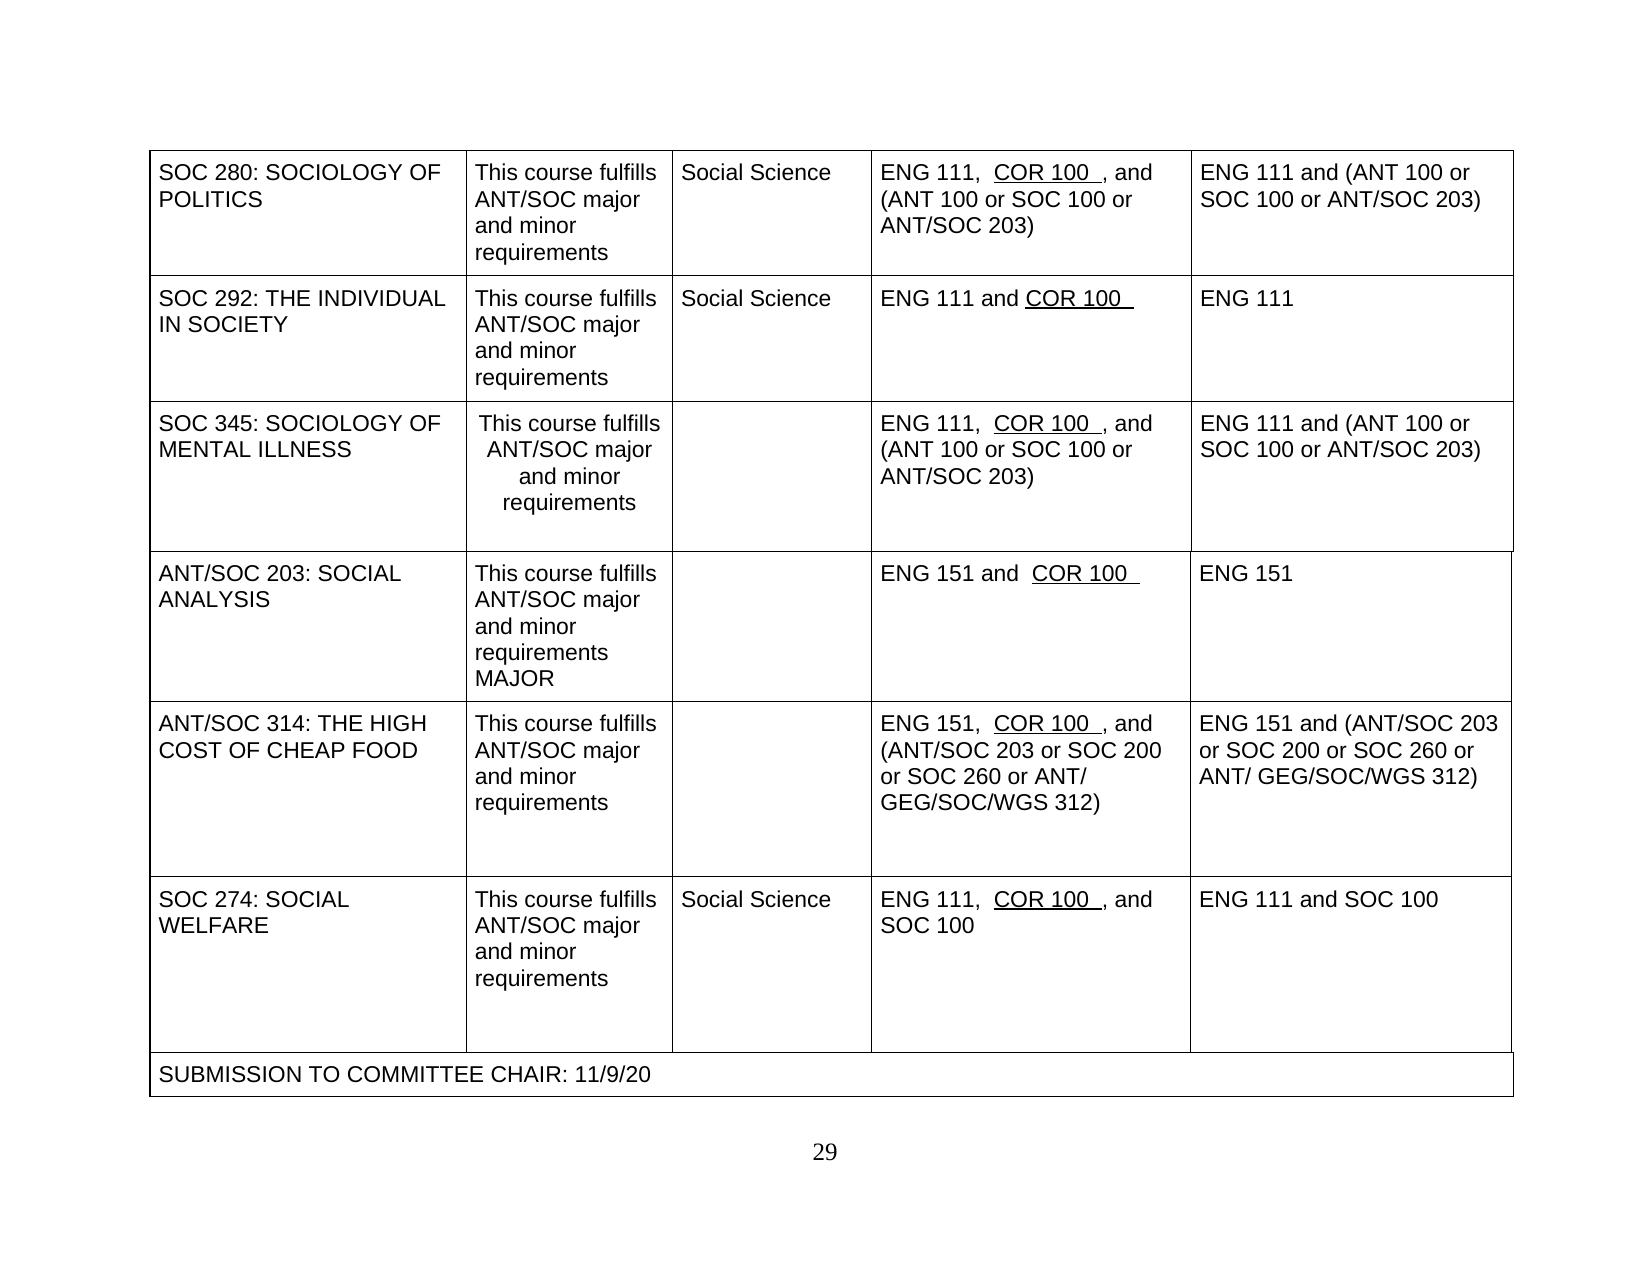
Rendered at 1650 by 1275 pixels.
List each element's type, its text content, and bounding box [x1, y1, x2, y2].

table_cell ANT/SOC 203: SOCIAL ANALYSIS [151, 552, 466, 701]
table_cell ENG 111 [1192, 276, 1513, 401]
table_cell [467, 151, 672, 275]
table_cell Social Science [673, 276, 871, 401]
table_cell Social Science [673, 151, 871, 275]
table_cell ENG 151 and COR 100 [872, 552, 1190, 701]
table_cell ENG 111, COR 100 , and SOC 100 [872, 877, 1190, 1052]
table_cell ENG 151 [1191, 552, 1511, 701]
table_cell SOC 292: THE INDIVIDUAL IN SOCIETY [151, 276, 466, 401]
table_cell ENG 151 and (ANT/SOC 203 or SOC 200 or SOC 260 or ANT/ GEG/SOC/WGS 312) [1191, 702, 1511, 876]
table_cell ENG 111, COR 100 , and (ANT 100 or SOC 100 or ANT/SOC 203) [872, 402, 1191, 551]
table_cell [673, 402, 871, 551]
table_cell ENG 111 and SOC 100 [1191, 877, 1511, 1052]
table_cell SOC 345: SOCIOLOGY OF MENTAL ILLNESS [151, 402, 466, 551]
table_cell ENG 111 and (ANT 100 or SOC 100 or ANT/SOC 203) [1192, 402, 1513, 551]
table_cell [673, 702, 871, 876]
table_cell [872, 151, 1191, 275]
table_cell This course fulfills ANT/SOC major and minor requirements [467, 877, 672, 1052]
table_cell [673, 552, 871, 701]
table_cell SUBMISSION TO COMMITTEE CHAIR: 11/9/20 [151, 1053, 1513, 1096]
table_cell SOC 280: SOCIOLOGY OF POLITICS [151, 151, 466, 275]
table_cell SOC 274: SOCIAL WELFARE [151, 877, 466, 1052]
table_cell This course fulfills ANT/SOC major and minor requirements [467, 276, 672, 401]
table_cell ANT/SOC 314: THE HIGH COST OF CHEAP FOOD [151, 702, 466, 876]
table_cell This course fulfills ANT/SOC major and minor requirements MAJOR [467, 552, 672, 701]
table_cell This course fulfills ANT/SOC major and minor requirements [467, 702, 672, 876]
table_cell ENG 151, COR 100 , and (ANT/SOC 203 or SOC 200 or SOC 260 or ANT/ GEG/SOC/WGS 312) [872, 702, 1190, 876]
table_cell This course fulfills ANT/SOC major and minor requirements [467, 402, 672, 551]
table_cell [1192, 151, 1513, 275]
table_cell Social Science [673, 877, 871, 1052]
table_cell ENG 111 and COR 100 [872, 276, 1191, 401]
